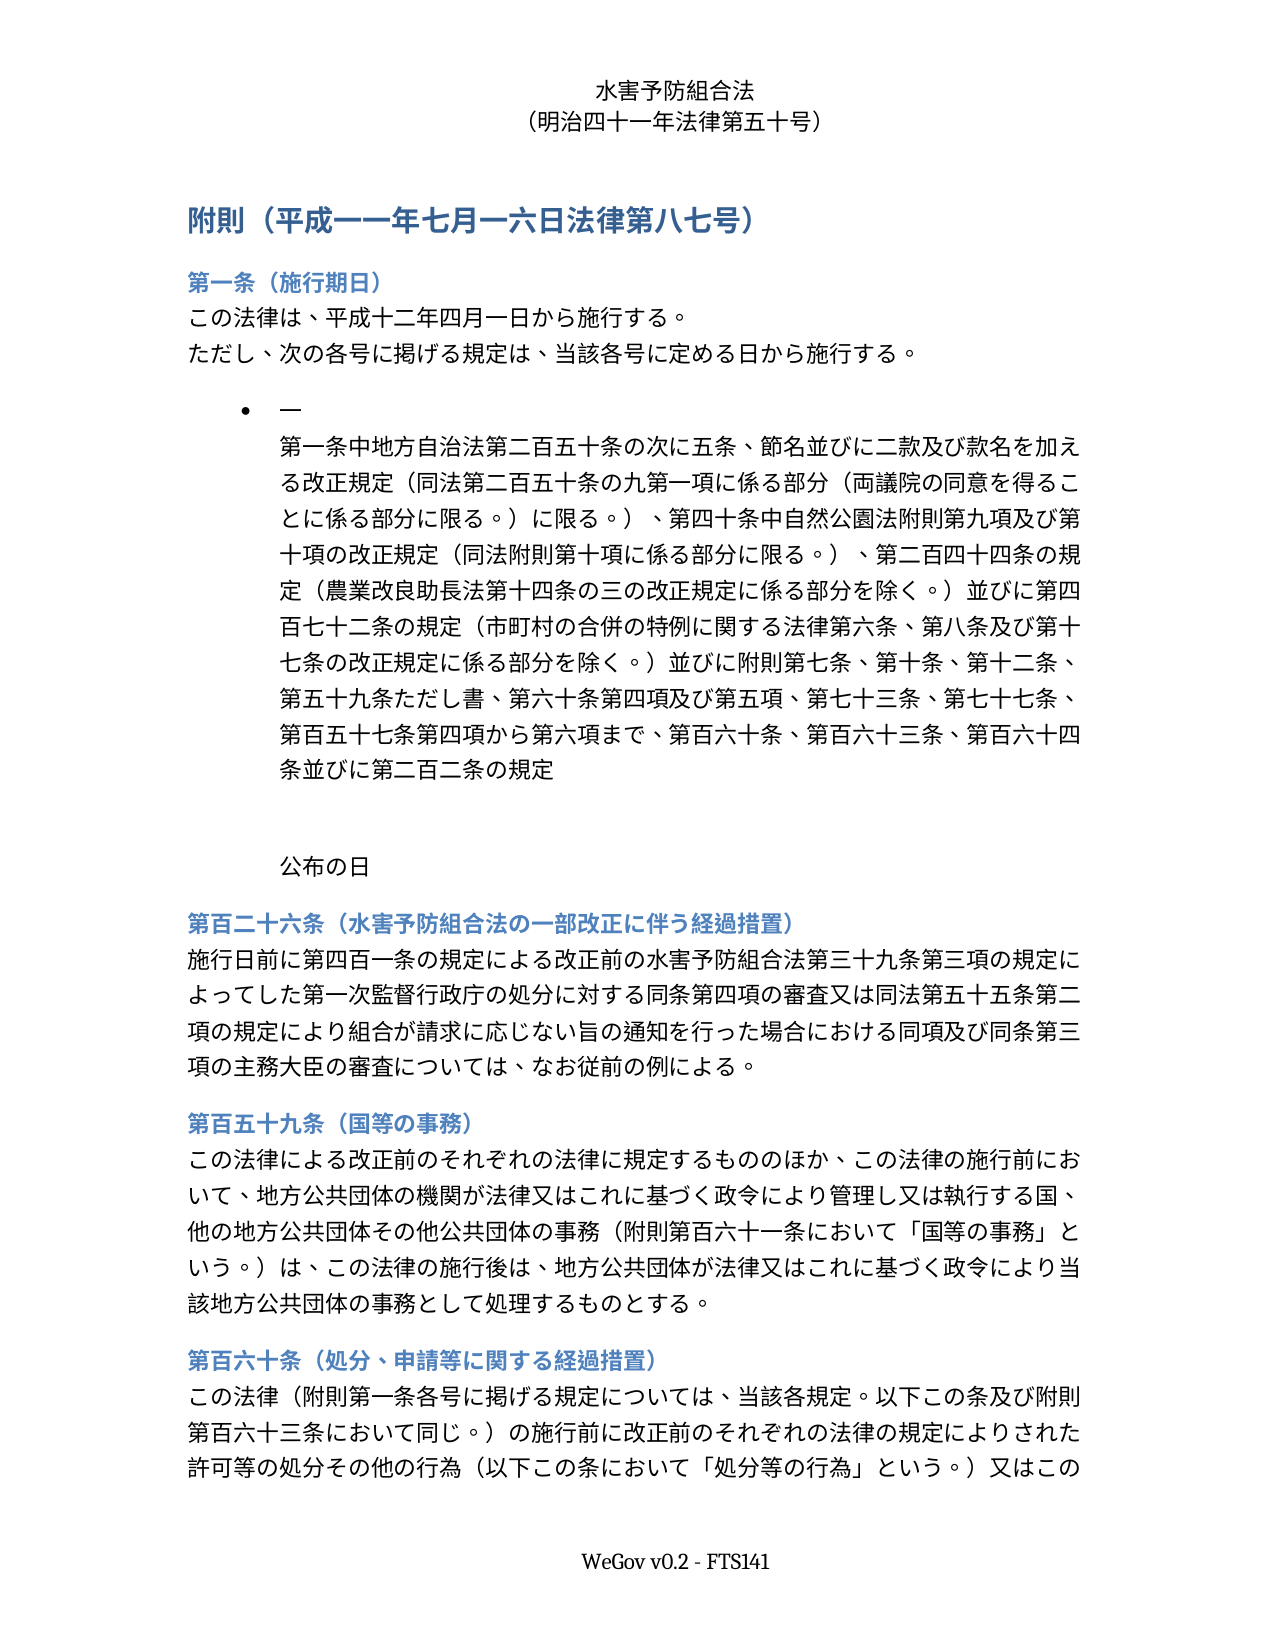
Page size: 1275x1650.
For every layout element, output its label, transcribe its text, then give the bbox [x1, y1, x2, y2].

subtitle 第百五十九条（国等の事務） [187, 1108, 1087, 1139]
text この法律による改正前のそれぞれの法律に規定するもののほか、この法律の施行前において、地方公共団体の機関が法律又はこれに基づく政令により管理し又は執行する国、他の地方公共団体その他公共団体の事務（附則第百六十一条において「国等の事務」という。）は、この法律の施行後は、地方公共団体が法律又はこれに基づく政令により当該地方公共団体の事務として処理するものとする。 [187, 1144, 1087, 1319]
subtitle 第百六十条（処分、申請等に関する経過措置） [187, 1344, 1087, 1376]
subtitle 第一条（施行期日） [187, 266, 1087, 298]
text 施行日前に第四百一条の規定による改正前の水害予防組合法第三十九条第三項の規定によってした第一次監督行政庁の処分に対する同条第四項の審査又は同法第五十五条第二項の規定により組合が請求に応じない旨の通知を行った場合における同項及び同条第三項の主務大臣の審査については、なお従前の例による。 [187, 943, 1087, 1083]
list 一 第一条中地方自治法第二百五十条の次に五条、節名並びに二款及び款名を加える改正規定（同法第二百五十条の九第一項に係る部分（両議院の同意を得ることに係る部分に限る。）に限る。）、第四十条中自然公園法附則第九項及び第十項の改正規定（同法附則第十項に係る部分に限る。）、第二百四十四条の規定（農業改良助長法第十四条の三の改正規定に係る部分を除く。）並びに第四百七十二条の規定（市町村の合併の特例に関する法律第六条、第八条及び第十七条の改正規定に係る部分を除く。）並びに附則第七条、第十条、第十二条、第五十九条ただし書、第六十条第四項及び第五項、第七十三条、第七十七条、第百五十七条第四項から第六項まで、第百六十条、第百六十三条、第百六十四条並びに第二百二条の規定 公布の日 [242, 395, 1087, 882]
subtitle 第百二十六条（水害予防組合法の一部改正に伴う経過措置） [187, 908, 1087, 939]
text この法律は、平成十二年四月一日から施行する。 ただし、次の各号に掲げる規定は、当該各号に定める日から施行する。 [187, 302, 1087, 369]
subtitle 附則（平成一一年七月一六日法律第八七号） [187, 200, 1087, 240]
